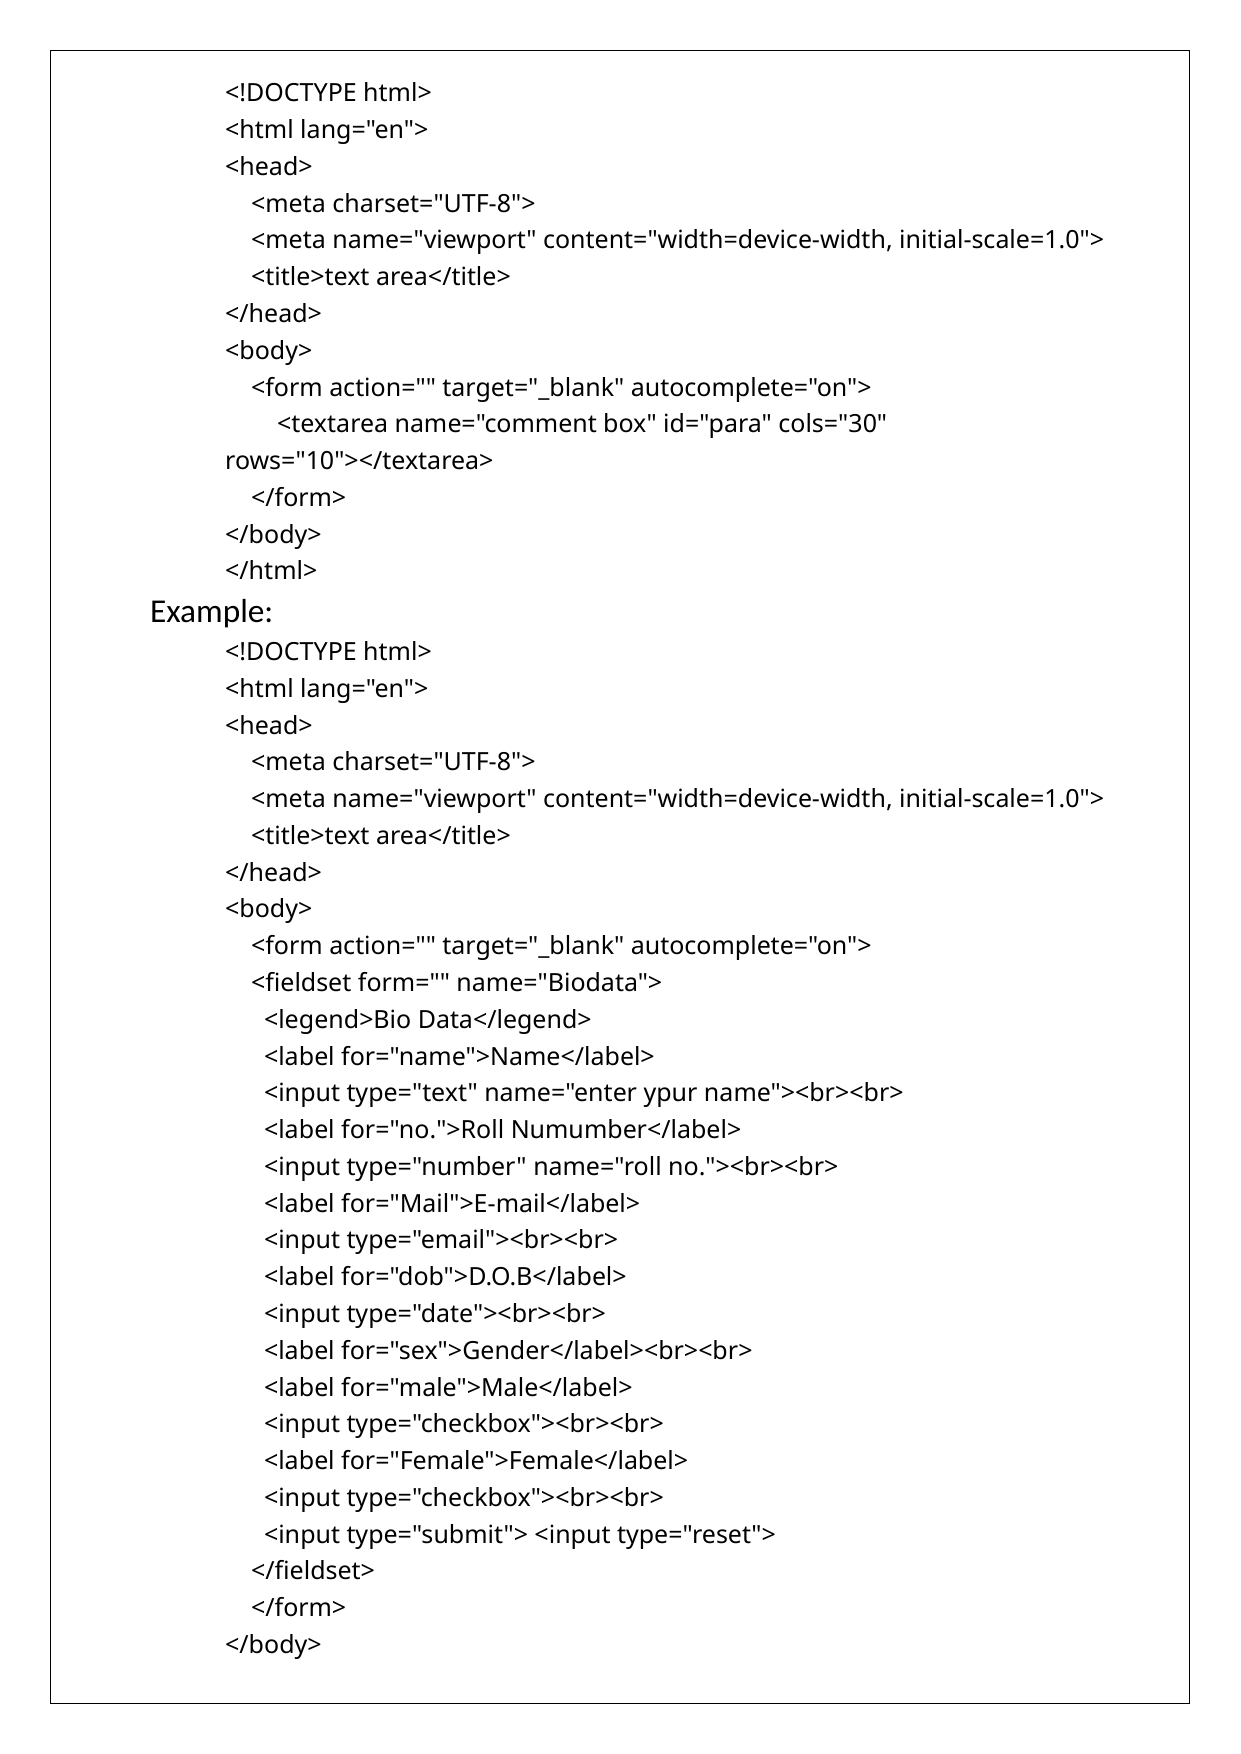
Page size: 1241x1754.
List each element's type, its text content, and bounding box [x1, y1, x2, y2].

list <label for="Mail">E-mail</label> [225, 1185, 1135, 1219]
list <form action="" target="_blank" autocomplete="on"> [225, 369, 1135, 403]
list <label for="Female">Female</label> [225, 1443, 1135, 1477]
list <title>text area</title> [225, 818, 1135, 852]
list </fieldset> [225, 1553, 1135, 1587]
list <input type="date"><br><br> [225, 1296, 1135, 1330]
list <fieldset form="" name="Biodata"> [225, 965, 1135, 999]
list <legend>Bio Data</legend> [225, 1001, 1135, 1036]
list <form action="" target="_blank" autocomplete="on"> [225, 928, 1135, 962]
list <label for="sex">Gender</label><br><br> [225, 1332, 1135, 1366]
list <input type="number" name="roll no."><br><br> [225, 1148, 1135, 1183]
list <meta charset="UTF-8"> [225, 744, 1135, 778]
list <head> [225, 707, 1135, 741]
list <textarea name="comment box" id="para" cols="30" rows="10"></textarea> [225, 406, 1135, 477]
list <head> [225, 148, 1135, 183]
list </body> [225, 1627, 1135, 1661]
list <meta name="viewport" content="width=device-width, initial-scale=1.0"> [225, 781, 1135, 815]
list <label for="no.">Roll Numumber</label> [225, 1112, 1135, 1146]
list </head> [225, 296, 1135, 330]
list <meta name="viewport" content="width=device-width, initial-scale=1.0"> [225, 222, 1135, 256]
list </form> [225, 1590, 1135, 1624]
list <label for="male">Male</label> [225, 1369, 1135, 1403]
list <input type="checkbox"><br><br> [225, 1406, 1135, 1440]
list <title>text area</title> [225, 259, 1135, 293]
list <label for="name">Name</label> [225, 1038, 1135, 1072]
list <!DOCTYPE html> [225, 75, 1135, 109]
list <html lang="en"> [225, 112, 1135, 146]
list <!DOCTYPE html> [225, 634, 1135, 668]
list </head> [225, 854, 1135, 888]
list <input type="checkbox"><br><br> [225, 1479, 1135, 1513]
list Example: [150, 590, 1135, 631]
list <input type="text" name="enter ypur name"><br><br> [225, 1075, 1135, 1109]
list <input type="submit"> <input type="reset"> [225, 1516, 1135, 1550]
list </body> [225, 516, 1135, 550]
list <body> [225, 891, 1135, 925]
list <meta charset="UTF-8"> [225, 185, 1135, 219]
list </html> [225, 553, 1135, 587]
list <input type="email"><br><br> [225, 1222, 1135, 1256]
list <html lang="en"> [225, 671, 1135, 704]
list </form> [225, 479, 1135, 513]
list <body> [225, 332, 1135, 366]
list <label for="dob">D.O.B</label> [225, 1259, 1135, 1293]
